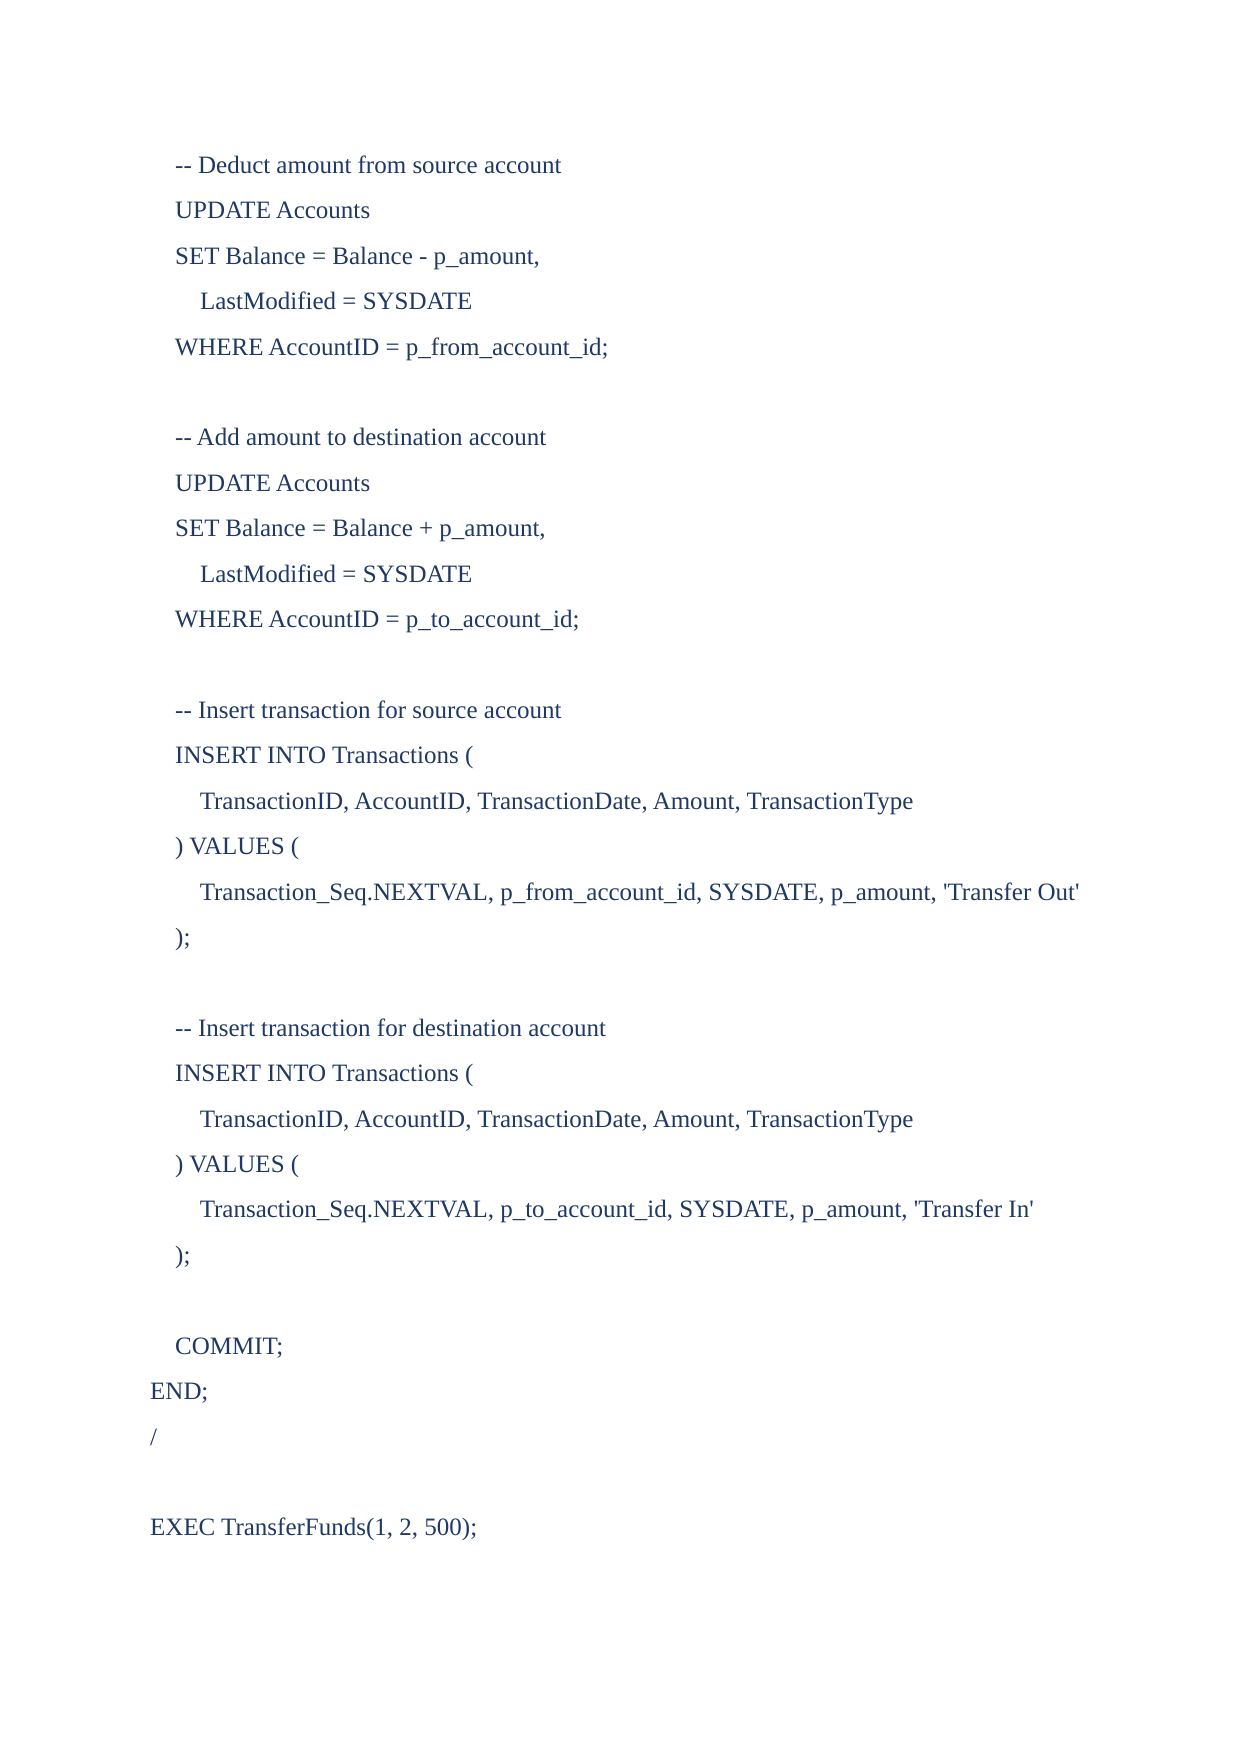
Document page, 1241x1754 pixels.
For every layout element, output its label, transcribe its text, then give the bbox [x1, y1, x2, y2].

text -- Add amount to destination account [150, 422, 1090, 451]
text WHERE AccountID = p_to_account_id; [150, 604, 1090, 633]
text UPDATE Accounts [150, 195, 1090, 224]
text / [150, 1422, 1090, 1450]
text COMMIT; [150, 1331, 1090, 1359]
text Transaction_Seq.NEXTVAL, p_from_account_id, SYSDATE, p_amount, 'Transfer Out' [150, 877, 1090, 905]
text INSERT INTO Transactions ( [150, 740, 1090, 769]
text TransactionID, AccountID, TransactionDate, Amount, TransactionType [150, 786, 1090, 814]
text LastModified = SYSDATE [150, 559, 1090, 587]
text Transaction_Seq.NEXTVAL, p_to_account_id, SYSDATE, p_amount, 'Transfer In' [150, 1194, 1090, 1223]
text SET Balance = Balance + p_amount, [150, 513, 1090, 542]
text -- Deduct amount from source account [150, 150, 1090, 179]
text WHERE AccountID = p_from_account_id; [150, 332, 1090, 360]
text ); [150, 922, 1090, 951]
text SET Balance = Balance - p_amount, [150, 241, 1090, 269]
text EXEC TransferFunds(1, 2, 500); [150, 1512, 1090, 1541]
text -- Insert transaction for source account [150, 695, 1090, 724]
text ) VALUES ( [150, 1149, 1090, 1178]
text INSERT INTO Transactions ( [150, 1058, 1090, 1087]
text ); [150, 1240, 1090, 1269]
text END; [150, 1376, 1090, 1405]
text -- Insert transaction for destination account [150, 1013, 1090, 1042]
text TransactionID, AccountID, TransactionDate, Amount, TransactionType [150, 1104, 1090, 1132]
text ) VALUES ( [150, 831, 1090, 860]
text LastModified = SYSDATE [150, 286, 1090, 315]
text UPDATE Accounts [150, 468, 1090, 497]
